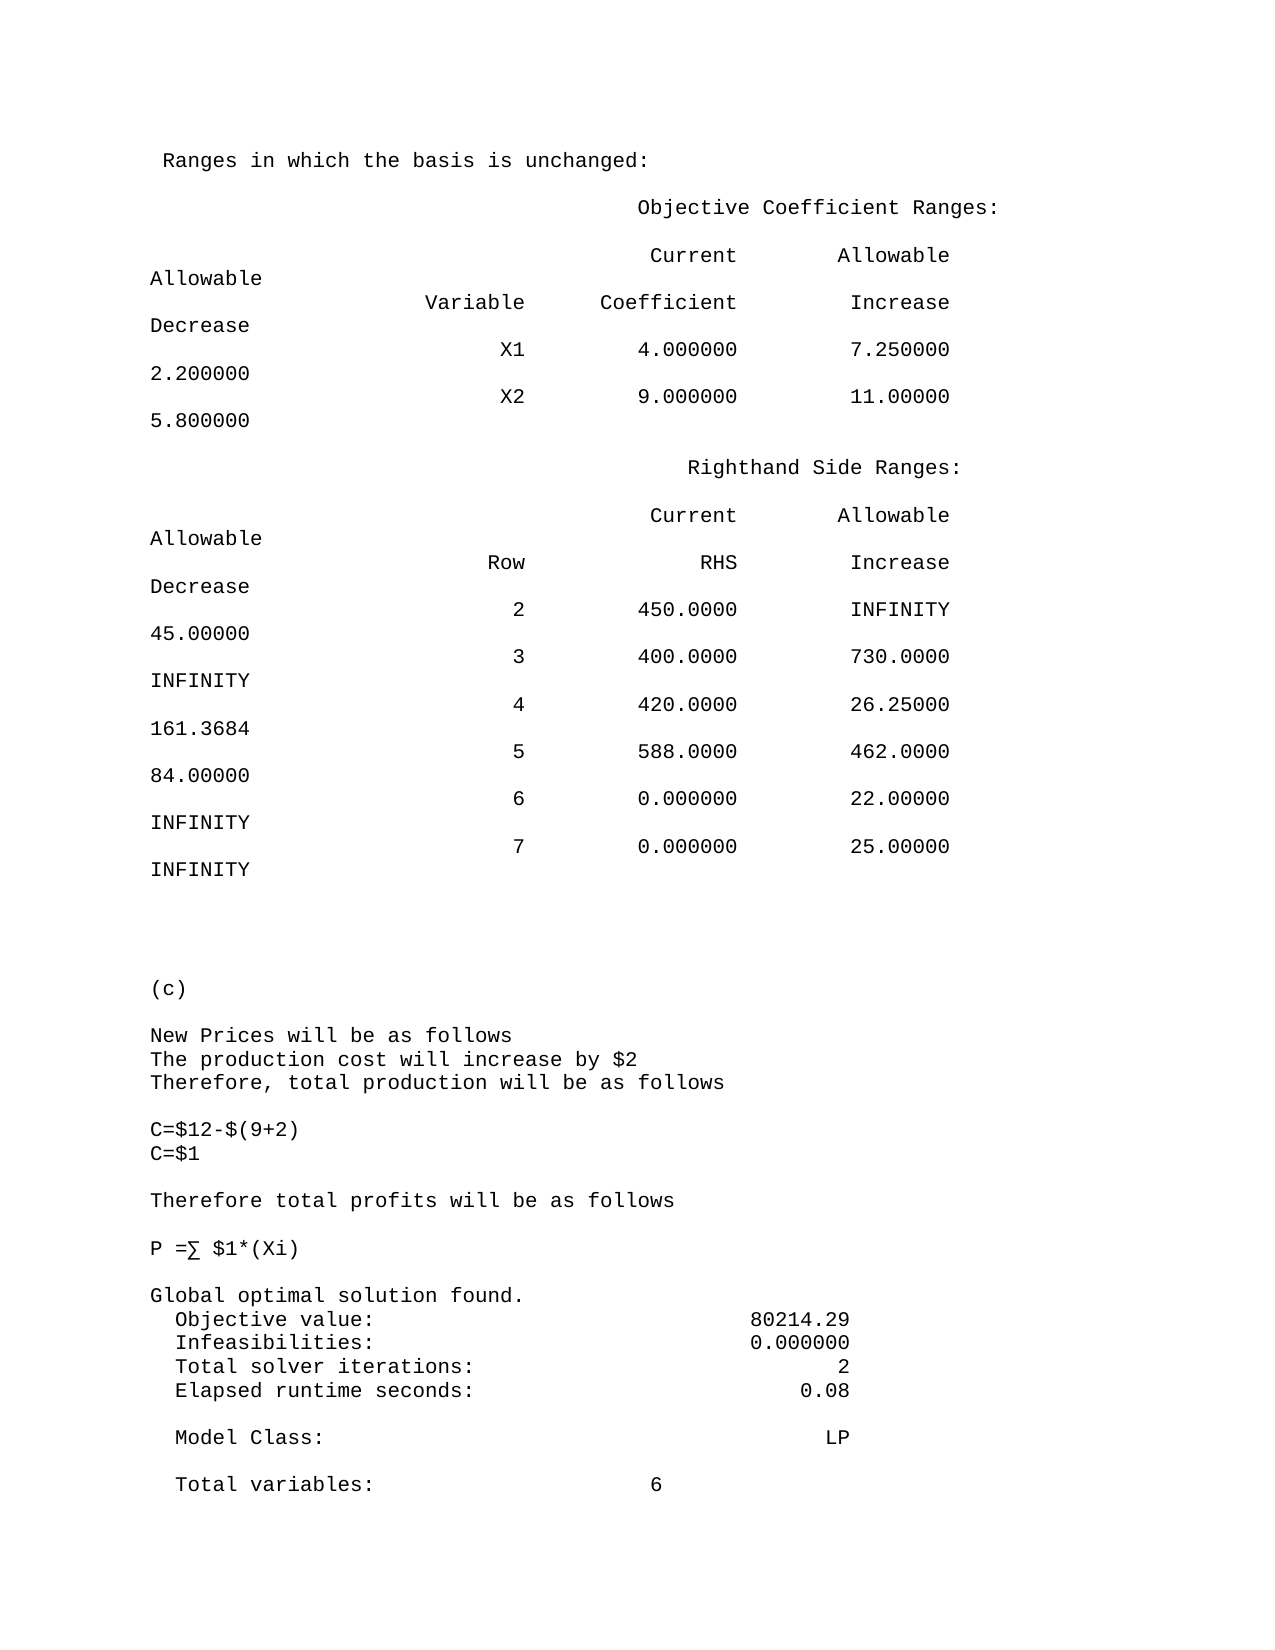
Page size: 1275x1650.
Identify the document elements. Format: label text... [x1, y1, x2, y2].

text C=$12-$(9+2) [150, 1119, 1125, 1143]
text 4 420.0000 26.25000 161.3684 [150, 694, 1125, 741]
text Current Allowable Allowable [150, 244, 1125, 292]
text Current Allowable Allowable [150, 505, 1125, 552]
text Objective Coefficient Ranges: [150, 197, 1125, 221]
text 7 0.000000 25.00000 INFINITY [150, 836, 1125, 883]
text Model Class: LP [150, 1427, 1125, 1451]
text Therefore, total production will be as follows [150, 1072, 1125, 1096]
text Total variables: 6 [150, 1474, 1125, 1498]
text P =∑ $1*(Xi) [150, 1238, 1125, 1261]
text Total solver iterations: 2 [150, 1356, 1125, 1379]
text X2 9.000000 11.00000 5.800000 [150, 386, 1125, 434]
text Global optimal solution found. [150, 1285, 1125, 1309]
text Infeasibilities: 0.000000 [150, 1332, 1125, 1356]
text X1 4.000000 7.250000 2.200000 [150, 339, 1125, 386]
text The production cost will increase by $2 [150, 1048, 1125, 1072]
text 2 450.0000 INFINITY 45.00000 [150, 599, 1125, 647]
text Variable Coefficient Increase Decrease [150, 292, 1125, 339]
text Objective value: 80214.29 [150, 1309, 1125, 1332]
text 6 0.000000 22.00000 INFINITY [150, 788, 1125, 836]
text 3 400.0000 730.0000 INFINITY [150, 647, 1125, 694]
text 5 588.0000 462.0000 84.00000 [150, 741, 1125, 788]
text Elapsed runtime seconds: 0.08 [150, 1379, 1125, 1403]
text Therefore total profits will be as follows [150, 1190, 1125, 1214]
text New Prices will be as follows [150, 1025, 1125, 1048]
text Row RHS Increase Decrease [150, 552, 1125, 599]
text (c) [150, 978, 1125, 1001]
text Ranges in which the basis is unchanged: [150, 150, 1125, 174]
text Righthand Side Ranges: [150, 457, 1125, 481]
text C=$1 [150, 1143, 1125, 1167]
